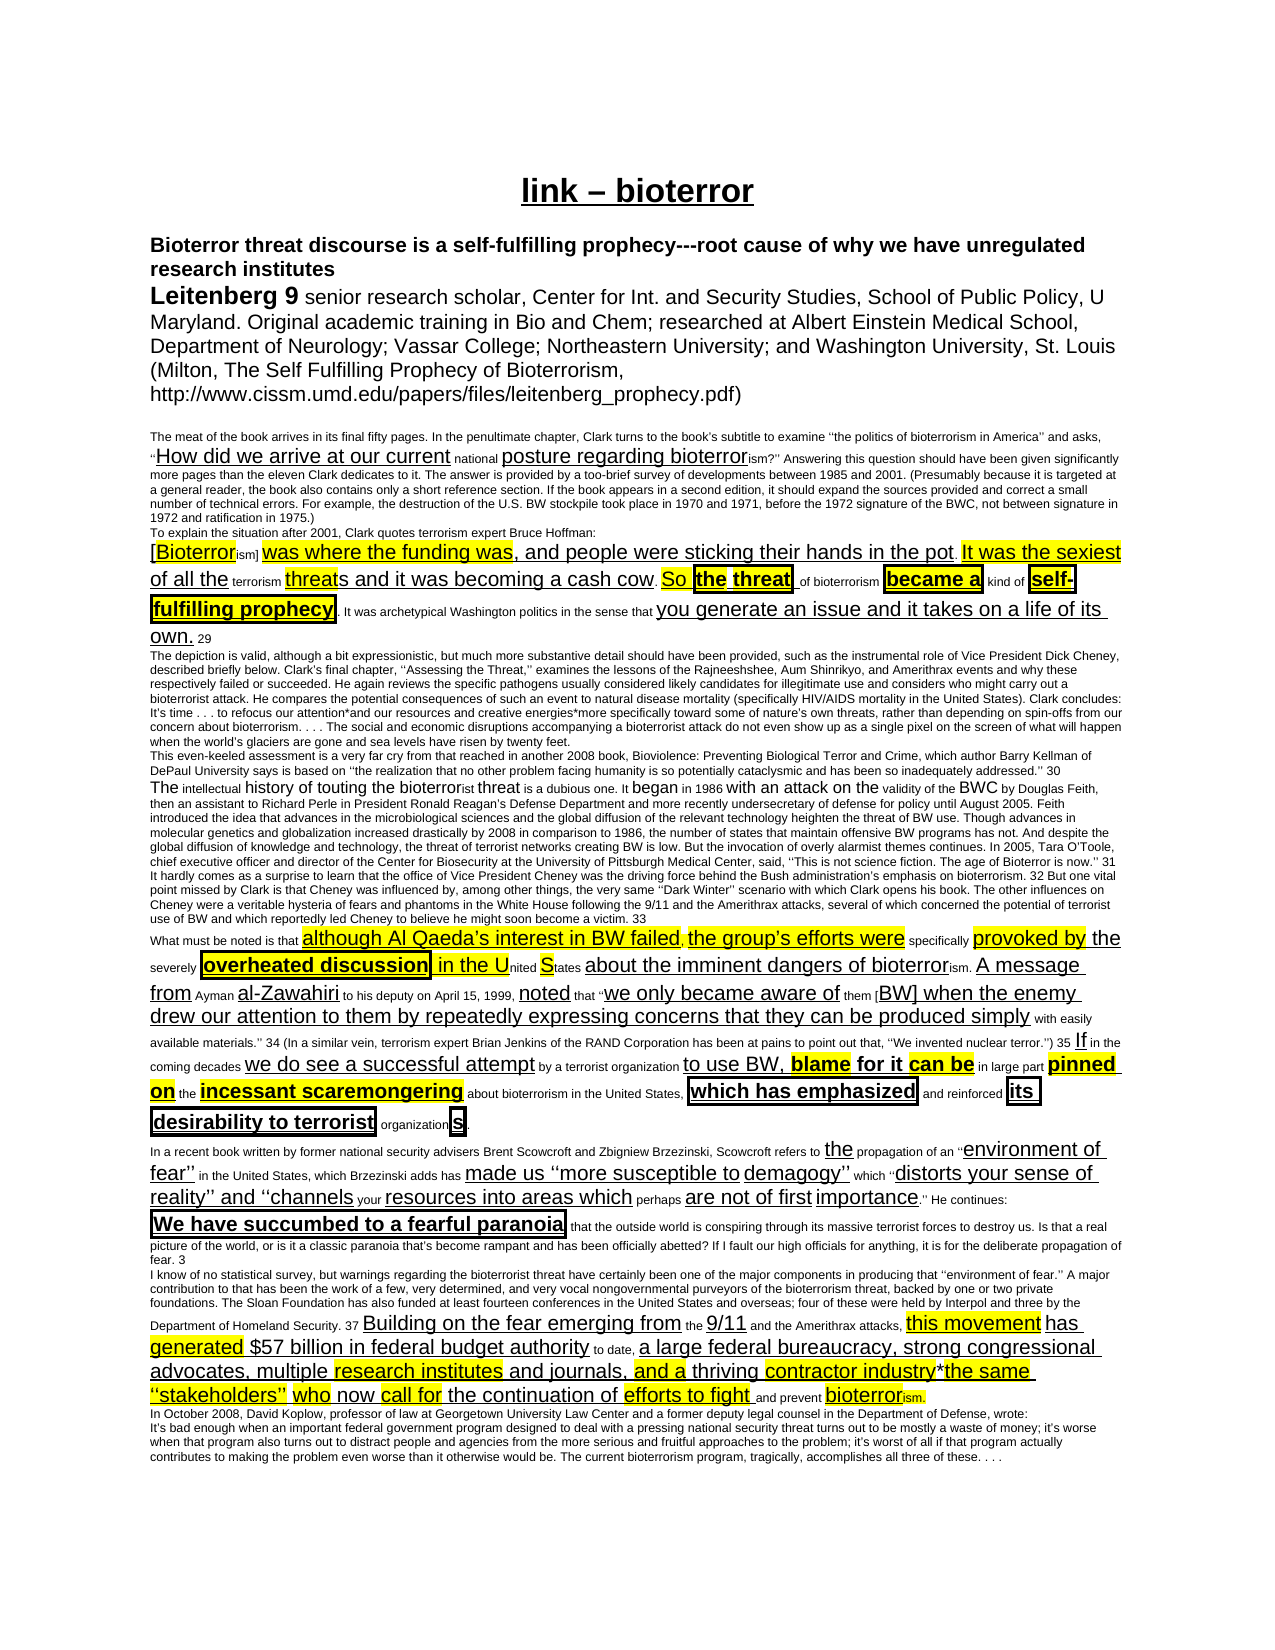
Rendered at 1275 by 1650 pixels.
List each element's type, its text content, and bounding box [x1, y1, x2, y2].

text What must be noted is that although Al Qaeda’s interest in BW failed, the group’s efforts were specifically provoked by the severely overheated discussion in the United States about the imminent dangers of bioterrorism. A message from Ayman al-Zawahiri to his deputy on April 15, 1999, noted that ‘‘we only became aware of them [BW] when the enemy drew our attention to them by repeatedly expressing concerns that they can be produced simply with easily available materials.’’ 34 (In a similar vein, terrorism expert Brian Jenkins of the RAND Corporation has been at pains to point out that, ‘‘We invented nuclear terror.’’) 35 If in the coming decades we do see a successful attempt by a terrorist organization to use BW, blame for it can be in large part pinned on the incessant scaremongering about bioterrorism in the United States, which has emphasized and reinforced its desirability to terrorist organizations. [150, 926, 1125, 1137]
text The depiction is valid, although a bit expressionistic, but much more substantive detail should have been provided, such as the instrumental role of Vice President Dick Cheney, described briefly below. Clark’s final chapter, ‘‘Assessing the Threat,’’ examines the lessons of the Rajneeshshee, Aum Shinrikyo, and Amerithrax events and why these respectively failed or succeeded. He again reviews the specific pathogens usually considered likely candidates for illegitimate use and considers who might carry out a bioterrorist attack. He compares the potential consequences of such an event to natural disease mortality (specifically HIV/AIDS mortality in the United States). Clark concludes: [150, 648, 1125, 706]
text It’s bad enough when an important federal government program designed to deal with a pressing national security threat turns out to be mostly a waste of money; it’s worse when that program also turns out to distract people and agencies from the more serious and fruitful approaches to the problem; it’s worst of all if that program actually contributes to making the problem even worse than it otherwise would be. The current bioterrorism program, tragically, accomplishes all three of these. . . . [150, 1421, 1125, 1464]
text The meat of the book arrives in its final fifty pages. In the penultimate chapter, Clark turns to the book’s subtitle to examine ‘‘the politics of bioterrorism in America’’ and asks, ‘‘How did we arrive at our current national posture regarding bioterrorism?’’ Answering this question should have been given significantly more pages than the eleven Clark dedicates to it. The answer is provided by a too-brief survey of developments between 1985 and 2001. (Presumably because it is targeted at a general reader, the book also contains only a short reference section. If the book appears in a second edition, it should expand the sources provided and correct a small number of technical errors. For example, the destruction of the U.S. BW stockpile took place in 1970 and 1971, before the 1972 signature of the BWC, not between signature in 1972 and ratification in 1975.) [150, 430, 1125, 526]
text I know of no statistical survey, but warnings regarding the bioterrorist threat have certainly been one of the major components in producing that ‘‘environment of fear.’’ A major contribution to that has been the work of a few, very determined, and very vocal nongovernmental purveyors of the bioterrorism threat, backed by one or two private foundations. The Sloan Foundation has also funded at least fourteen conferences in the United States and overseas; four of these were held by Interpol and three by the Department of Homeland Security. 37 Building on the fear emerging from the 9/11 and the Amerithrax attacks, this movement has generated $57 billion in federal budget authority to date, a large federal bureaucracy, strong congressional advocates, multiple research institutes and journals, and a thriving contractor industry*the same ‘‘stakeholders’’ who now call for the continuation of efforts to fight and prevent bioterrorism. [150, 1267, 1125, 1406]
text We have succumbed to a fearful paranoia that the outside world is conspiring through its massive terrorist forces to destroy us. Is that a real picture of the world, or is it a classic paranoia that’s become rampant and has been officially abetted? If I fault our high officials for anything, it is for the deliberate propagation of fear. 3 [150, 1208, 1125, 1267]
text It’s time . . . to refocus our attention*and our resources and creative energies*more specifically toward some of nature’s own threats, rather than depending on spin-offs from our concern about bioterrorism. . . . The social and economic disruptions accompanying a bioterrorist attack do not even show up as a single pixel on the screen of what will happen when the world’s glaciers are gone and sea levels have risen by twenty feet. [150, 706, 1125, 749]
text [Bioterrorism] was where the funding was, and people were sticking their hands in the pot. It was the sexiest of all the terrorism threats and it was becoming a cash cow. So the threat of bioterrorism became a kind of self-fulfilling prophecy. It was archetypical Washington politics in the sense that you generate an issue and it takes on a life of its own. 29 [150, 540, 1125, 648]
text To explain the situation after 2001, Clark quotes terrorism expert Bruce Hoffman: [150, 526, 1125, 540]
text The intellectual history of touting the bioterrorist threat is a dubious one. It began in 1986 with an attack on the validity of the BWC by Douglas Feith, then an assistant to Richard Perle in President Ronald Reagan’s Defense Department and more recently undersecretary of defense for policy until August 2005. Feith introduced the idea that advances in the microbiological sciences and the global diffusion of the relevant technology heighten the threat of BW use. Though advances in molecular genetics and globalization increased drastically by 2008 in comparison to 1986, the number of states that maintain offensive BW programs has not. And despite the global diffusion of knowledge and technology, the threat of terrorist networks creating BW is low. But the invocation of overly alarmist themes continues. In 2005, Tara O’Toole, chief executive officer and director of the Center for Biosecurity at the University of Pittsburgh Medical Center, said, ‘‘This is not science fiction. The age of Bioterror is now.’’ 31 It hardly comes as a surprise to learn that the office of Vice President Cheney was the driving force behind the Bush administration’s emphasis on bioterrorism. 32 But one vital point missed by Clark is that Cheney was influenced by, among other things, the very same ‘‘Dark Winter’’ scenario with which Clark opens his book. The other influences on Cheney were a veritable hysteria of fears and phantoms in the White House following the 9/11 and the Amerithrax attacks, several of which concerned the potential of terrorist use of BW and which reportedly led Cheney to believe he might soon become a victim. 33 [150, 778, 1125, 926]
text Leitenberg 9 senior research scholar, Center for Int. and Security Studies, School of Public Policy, U Maryland. Original academic training in Bio and Chem; researched at Albert Einstein Medical School, Department of Neurology; Vassar College; Northeastern University; and Washington University, St. Louis (Milton, The Self Fulfilling Prophecy of Bioterrorism, http://www.cissm.umd.edu/papers/files/leitenberg_prophecy.pdf) [150, 281, 1125, 406]
text This even-keeled assessment is a very far cry from that reached in another 2008 book, Bioviolence: Preventing Biological Terror and Crime, which author Barry Kellman of DePaul University says is based on ‘‘the realization that no other problem facing humanity is so potentially cataclysmic and has been so inadequately addressed.’’ 30 [150, 749, 1125, 778]
text In a recent book written by former national security advisers Brent Scowcroft and Zbigniew Brzezinski, Scowcroft refers to the propagation of an ‘‘environment of fear’’ in the United States, which Brzezinski adds has made us ‘‘more susceptible to demagogy’’ which ‘‘distorts your sense of reality’’ and ‘‘channels your resources into areas which perhaps are not of first importance.’’ He continues: [150, 1137, 1125, 1208]
subtitle link – bioterror [150, 171, 1125, 209]
text Bioterror threat discourse is a self-fulfilling prophecy---root cause of why we have unregulated research institutes [150, 233, 1125, 281]
text In October 2008, David Koplow, professor of law at Georgetown University Law Center and a former deputy legal counsel in the Department of Defense, wrote: [150, 1406, 1125, 1421]
